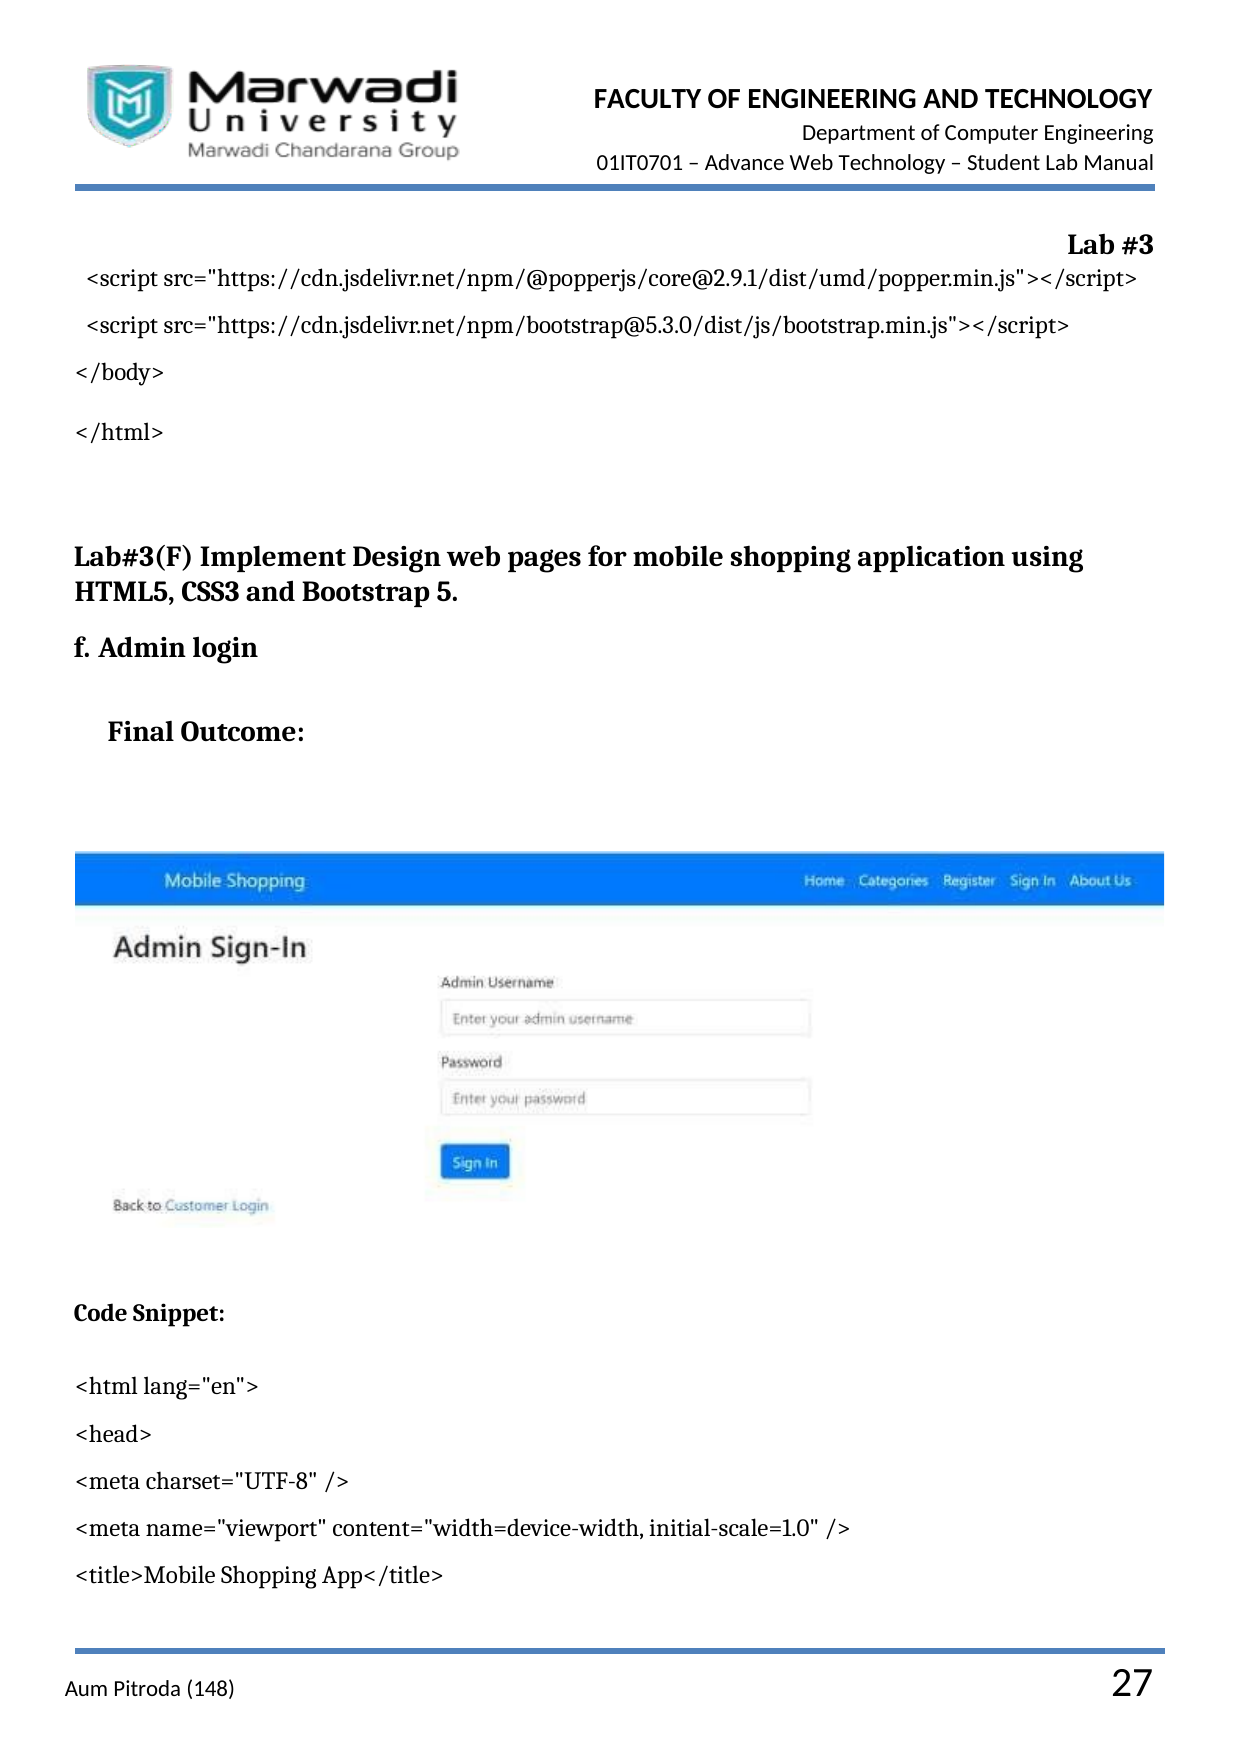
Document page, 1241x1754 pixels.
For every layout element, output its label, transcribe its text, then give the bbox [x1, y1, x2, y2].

text Final Outcome: [107, 715, 1162, 748]
picture [87, 64, 460, 162]
text <script src="https://cdn.jsdelivr.net/npm/bootstrap@5.3.0/dist/js/bootstrap.min.js"></script> [86, 311, 1162, 339]
text </html> [75, 418, 1162, 447]
text <head> [75, 1419, 1162, 1448]
text </body> [75, 358, 1162, 387]
picture [75, 851, 1165, 1228]
text Lab#3(F) Implement Design web pages for mobile shopping application using HTML5, CSS3 and Bootstrap 5. [73, 541, 1162, 609]
text <html lang="en"> [75, 1372, 1162, 1401]
text <meta name="viewport" content="width=device-width, initial-scale=1.0" /> [75, 1514, 1162, 1543]
text <meta charset="UTF-8" /> [75, 1467, 1162, 1496]
text <title>Mobile Shopping App</title> [75, 1561, 1162, 1590]
text f. Admin login [73, 631, 1162, 664]
text <script src="https://cdn.jsdelivr.net/npm/@popperjs/core@2.9.1/dist/umd/popper.min.js"></script> [75, 263, 1162, 292]
text Code Snippet: [73, 1299, 1162, 1328]
